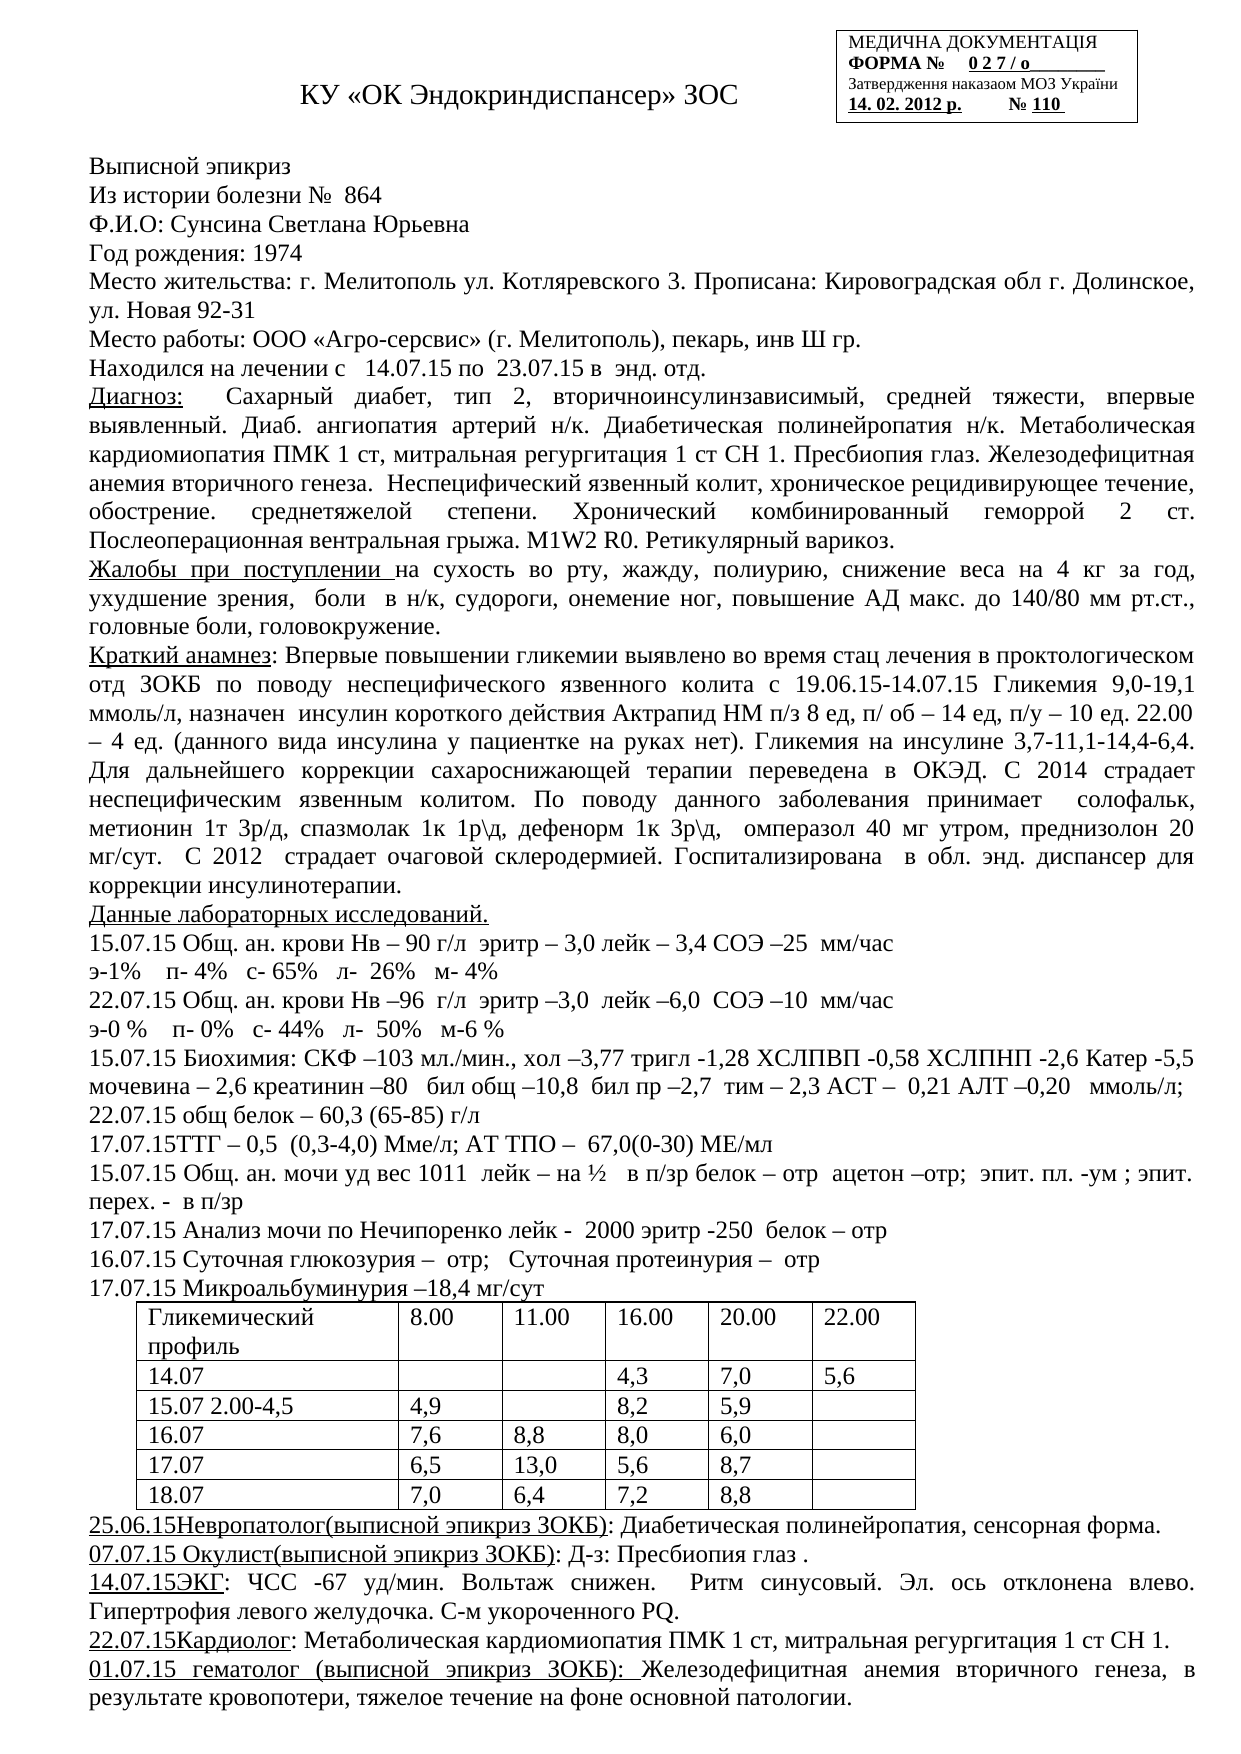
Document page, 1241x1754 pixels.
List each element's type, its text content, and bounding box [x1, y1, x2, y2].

text 25.06.15Невропатолог(выписной эпикриз ЗОКБ): Диабетическая полинейропатия, сенсорная форма. [89, 1510, 1196, 1539]
table_cell 8,2 [606, 1391, 708, 1419]
table_cell 13,0 [503, 1450, 605, 1479]
table_cell 5,6 [813, 1361, 915, 1390]
table_cell [813, 1480, 915, 1509]
table_cell 7,6 [399, 1421, 502, 1449]
table_cell 16.07 [137, 1421, 398, 1449]
table_cell 6,4 [503, 1480, 605, 1509]
table_cell 6,0 [709, 1421, 812, 1449]
text 01.07.15 гематолог (выписной эпикриз ЗОКБ): Железодефицитная анемия вторичного генеза, в результате кровопотери, тяжелое течение на фоне основной патологии. [89, 1654, 1196, 1711]
table_cell 7,0 [709, 1361, 812, 1390]
text э-0 % п- 0% с- 44% л- 50% м-6 % [89, 1014, 1196, 1043]
text 22.07.15 общ белок – 60,3 (65-85) г/л [89, 1100, 1196, 1129]
text 15.07.15 Биохимия: СКФ –103 мл./мин., хол –3,77 тригл -1,28 ХСЛПВП -0,58 ХСЛПНП -2,6 Катер -5,5 мочевина – 2,6 креатинин –80 бил общ –10,8 бил пр –2,7 тим – 2,3 АСТ – 0,21 АЛТ –0,20 ммоль/л; [89, 1043, 1196, 1100]
text 22.07.15 Общ. ан. крови Нв –96 г/л эритр –3,0 лейк –6,0 СОЭ –10 мм/час [89, 985, 1196, 1014]
table_cell [813, 1421, 915, 1449]
table_cell 5,6 [606, 1450, 708, 1479]
table_cell 18.07 [137, 1480, 398, 1509]
table_cell [503, 1361, 605, 1390]
table_header 22.00 [813, 1303, 915, 1360]
text 16.07.15 Суточная глюкозурия – отр; Суточная протеинурия – отр [89, 1244, 1196, 1273]
text 22.07.15Кардиолог: Метаболическая кардиомиопатия ПМК 1 ст, митральная регургитация 1 ст СН 1. [89, 1625, 1196, 1654]
text Диагноз: Сахарный диабет, тип 2, вторичноинсулинзависимый, средней тяжести, впервые выявленный. Диаб. ангиопатия артерий н/к. Диабетическая полинейропатия н/к. Метаболическая кардиомиопатия ПМК 1 ст, митральная регургитация 1 ст СН 1. Пресбиопия глаз. Железодефицитная анемия вторичного генеза. Неспецифический язвенный колит, хроническое рецидивирующее течение, обострение. среднетяжелой степени. Хронический комбинированный геморрой 2 ст. Послеоперационная вентральная грыжа. M1W2 R0. Ретикулярный варикоз. [89, 381, 1196, 554]
table_cell [399, 1361, 502, 1390]
table_cell 8,0 [606, 1421, 708, 1449]
subtitle 17.07.15 Микроальбуминурия –18,4 мг/сут [89, 1273, 1196, 1301]
table_cell 5,9 [709, 1391, 812, 1419]
table_cell 4,9 [399, 1391, 502, 1419]
table_cell [503, 1391, 605, 1419]
table_cell 4,3 [606, 1361, 708, 1390]
table_cell 8,7 [709, 1450, 812, 1479]
text 15.07.15 Общ. ан. крови Нв – 90 г/л эритр – 3,0 лейк – 3,4 СОЭ –25 мм/час [89, 928, 1196, 956]
text 14.07.15ЭКГ: ЧСС -67 уд/мин. Вольтаж снижен. Ритм синусовый. Эл. ось отклонена влево. Гипертрофия левого желудочка. С-м укороченного PQ. [89, 1567, 1196, 1625]
table_header 11.00 [503, 1303, 605, 1360]
subtitle Выписной эпикриз [89, 151, 1202, 180]
table_cell 7,2 [606, 1480, 708, 1509]
text Место жительства: г. Мелитополь ул. Котляревского 3. Прописана: Кировоградская обл г. Долинское, ул. Новая 92-31 [89, 266, 1196, 324]
text Год рождения: 1974 [89, 238, 1196, 266]
table_cell 6,5 [399, 1450, 502, 1479]
table_header 8.00 [399, 1303, 502, 1360]
table_header 16.00 [606, 1303, 708, 1360]
text Место работы: ООО «Агро-серсвис» (г. Мелитополь), пекарь, инв Ш гр. [89, 324, 1196, 353]
table_header 20.00 [709, 1303, 812, 1360]
table_cell 15.07 2.00-4,5 [137, 1391, 398, 1419]
text э-1% п- 4% с- 65% л- 26% м- 4% [89, 956, 1196, 985]
text Находился на лечении с 14.07.15 по 23.07.15 в энд. отд. [89, 353, 1196, 381]
table_cell 14.07 [137, 1361, 398, 1390]
table_header Гликемический профиль [137, 1303, 398, 1360]
text 17.07.15ТТГ – 0,5 (0,3-4,0) Мме/л; АТ ТПО – 67,0(0-30) МЕ/мл [89, 1129, 1196, 1158]
table_cell 7,0 [399, 1480, 502, 1509]
table_cell [813, 1450, 915, 1479]
text Данные лабораторных исследований. [89, 899, 1196, 928]
table_cell 17.07 [137, 1450, 398, 1479]
text 17.07.15 Анализ мочи по Нечипоренко лейк - 2000 эритр -250 белок – отр [89, 1215, 1196, 1244]
subtitle 15.07.15 Общ. ан. мочи уд вес 1011 лейк – на ½ в п/зр белок – отр ацетон –отр; эпит. пл. -ум ; эпит. перех. - в п/зр [89, 1158, 1196, 1215]
table_cell [813, 1391, 915, 1419]
table_cell 8,8 [709, 1480, 812, 1509]
subtitle Ф.И.О: Сунсина Светлана Юрьевна [89, 209, 1196, 238]
text 07.07.15 Окулист(выписной эпикриз ЗОКБ): Д-з: Пресбиопия глаз . [89, 1539, 1196, 1567]
table_cell 8,8 [503, 1421, 605, 1449]
subtitle Из истории болезни № 864 [89, 180, 1196, 209]
text Краткий анамнез: Впервые повышении гликемии выявлено во время стац лечения в проктологическом отд ЗОКБ по поводу неспецифического язвенного колита с 19.06.15-14.07.15 Гликемия 9,0-19,1 ммоль/л, назначен инсулин короткого действия Актрапид НМ п/з 8 ед, п/ об – 14 ед, п/у – 10 ед. 22.00 – 4 ед. (данного вида инсулина у пациентке на руках нет). Гликемия на инсулине 3,7-11,1-14,4-6,4. Для дальнейшего коррекции сахароснижающей терапии переведена в ОКЭД. С 2014 страдает неспецифическим язвенным колитом. По поводу данного заболевания принимает солофальк, метионин 1т 3р/д, спазмолак 1к 1р\д, дефенорм 1к 3р\д, омперазол 40 мг утром, преднизолон 20 мг/сут. С 2012 страдает очаговой склеродермией. Госпитализирована в обл. энд. диспансер для коррекции инсулинотерапии. [89, 640, 1196, 899]
text Жалобы при поступлении на сухость во рту, жажду, полиурию, снижение веса на 4 кг за год, ухудшение зрения, боли в н/к, судороги, онемение ног, повышение АД макс. до 140/80 мм рт.ст., головные боли, головокружение. [89, 554, 1196, 640]
